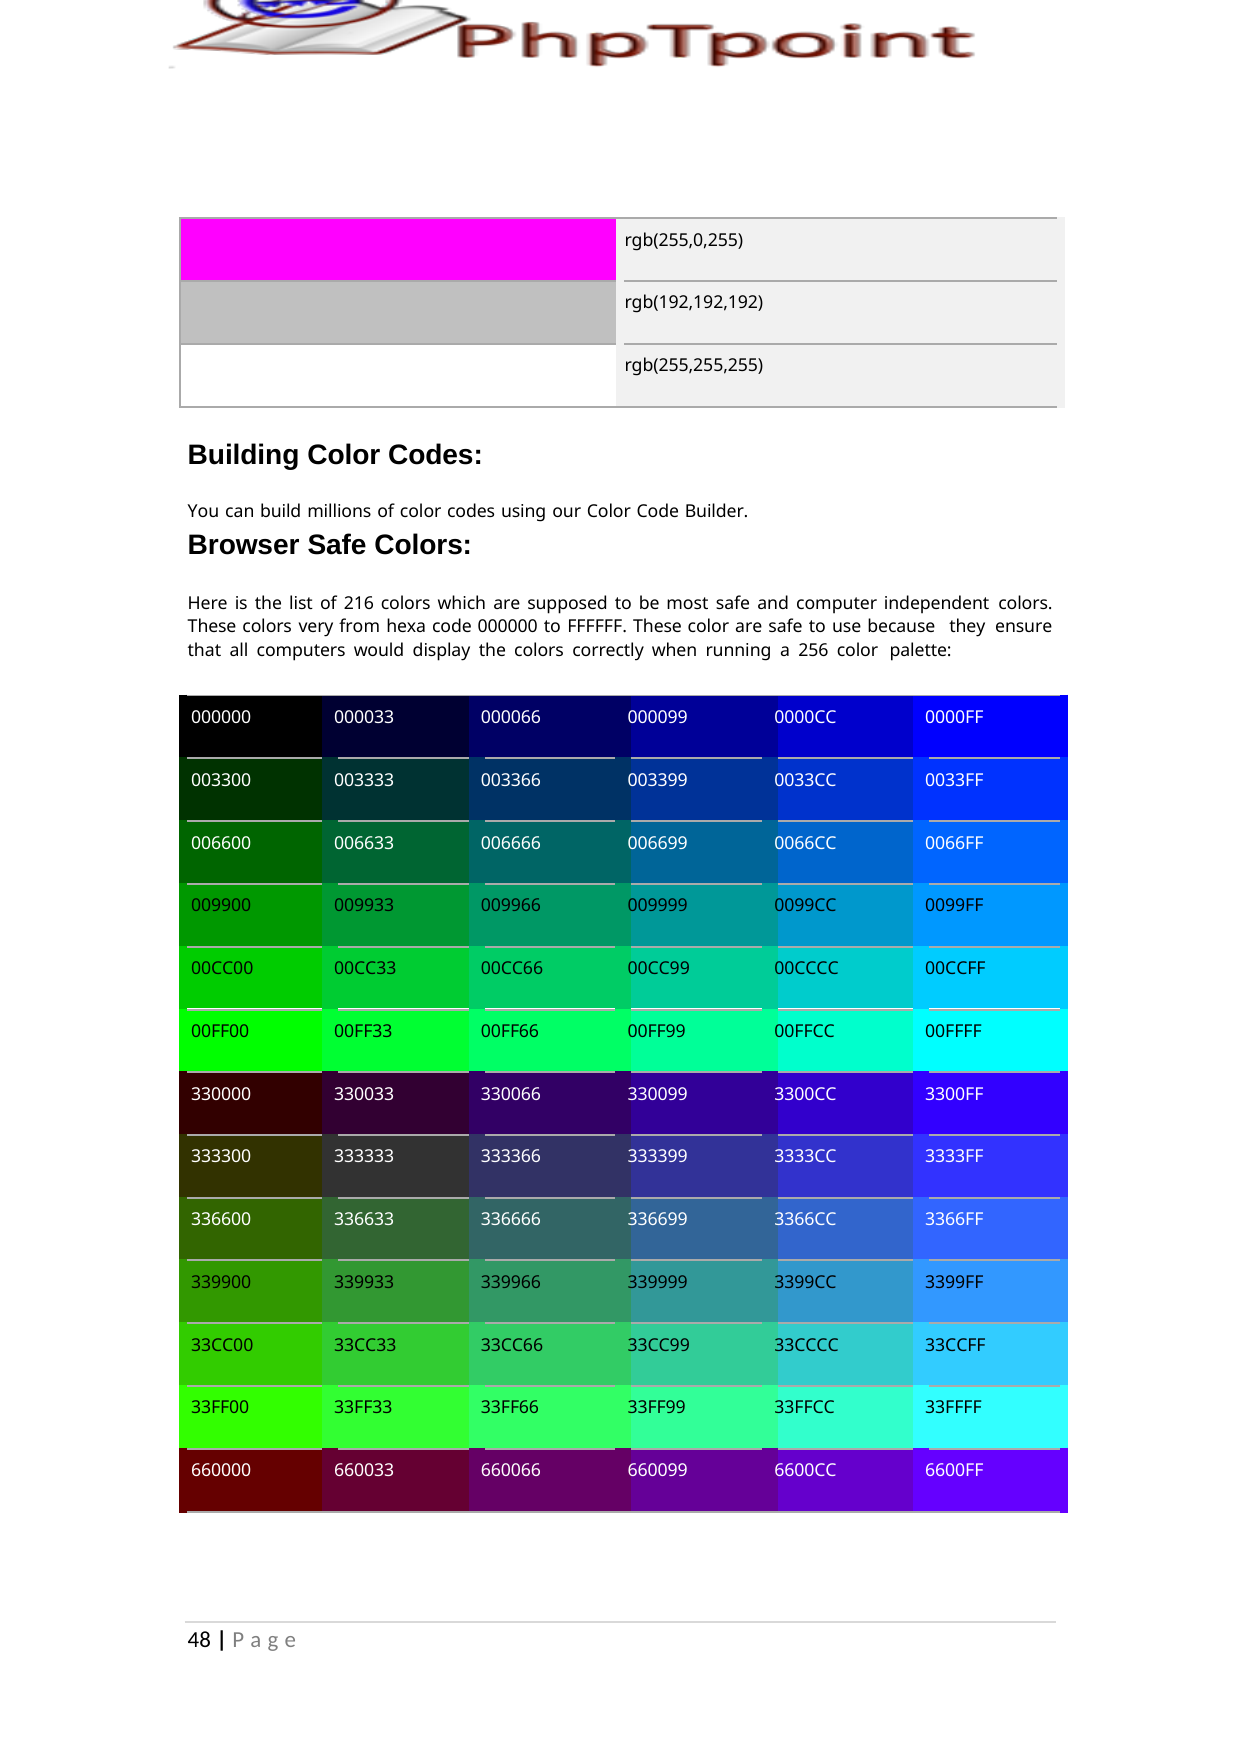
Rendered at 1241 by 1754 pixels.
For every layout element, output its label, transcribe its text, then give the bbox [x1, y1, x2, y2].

table_cell 660033 [338, 1450, 469, 1511]
table_cell 333333 [338, 1136, 469, 1197]
table_cell 33CC33 [338, 1324, 469, 1385]
table_header 000000 [187, 696, 322, 757]
table_cell 3399CC [778, 1261, 913, 1322]
table_cell 336699 [631, 1199, 762, 1259]
text Here is the list of 216 colors which are supposed to be most safe and computer independent colors. These colors very from hexa code 000000 to FFFFFF. These color are safe to use because they ensure that all computers would display the colors correctly when running a 256 color palette: [187, 590, 1053, 662]
table_cell 3333CC [778, 1136, 913, 1197]
table_cell 3300CC [778, 1073, 913, 1134]
table_cell 3399FF [929, 1261, 1060, 1322]
table_cell [181, 282, 616, 343]
table_header 0000CC [778, 696, 913, 757]
table_cell rgb(192,192,192) [624, 282, 1057, 343]
table_cell 33CC66 [485, 1324, 615, 1385]
table_cell 33CC00 [187, 1324, 322, 1385]
table_cell 660099 [631, 1450, 762, 1511]
picture [168, 0, 1032, 112]
subtitle Browser Safe Colors: [187, 528, 1071, 560]
table_header 0000FF [929, 696, 1060, 757]
subtitle Building Color Codes: [187, 438, 1071, 470]
table_cell 0033FF [929, 759, 1060, 820]
table_cell 00FF33 [338, 1011, 469, 1071]
table_cell 003300 [187, 759, 322, 820]
table_cell 00FFFF [929, 1011, 1060, 1071]
table_cell 006633 [338, 822, 469, 883]
table_cell 33FFCC [778, 1387, 913, 1448]
table_cell 00CC00 [187, 948, 322, 1008]
table_cell 003333 [338, 759, 469, 820]
table_cell 0033CC [778, 759, 913, 820]
table_cell 009933 [338, 885, 469, 946]
table_cell 009999 [631, 885, 762, 946]
table_cell 336633 [338, 1199, 469, 1259]
table_cell 33FF00 [187, 1387, 322, 1448]
table_cell 6600FF [929, 1450, 1060, 1511]
table_cell 339900 [187, 1261, 322, 1322]
table_cell 003399 [631, 759, 762, 820]
table_cell 3366FF [929, 1199, 1060, 1259]
table_cell 333399 [631, 1136, 762, 1197]
table_cell 33FFFF [929, 1387, 1060, 1448]
table_cell 336600 [187, 1199, 322, 1259]
table_cell 330066 [485, 1073, 615, 1134]
table_cell 00CCFF [929, 948, 1060, 1008]
table_cell [181, 345, 616, 406]
table_cell 0066CC [778, 822, 913, 883]
table_cell 33FF66 [485, 1387, 615, 1448]
table_cell rgb(255,255,255) [624, 345, 1057, 406]
table_cell 00FF99 [631, 1011, 762, 1071]
table_cell 336666 [485, 1199, 615, 1259]
table_cell 009966 [485, 885, 615, 946]
table_cell 33CCFF [929, 1324, 1060, 1385]
table_cell 330033 [338, 1073, 469, 1134]
text You can build millions of color codes using our Color Code Builder. [187, 501, 1053, 522]
table_cell 33FF99 [631, 1387, 762, 1448]
table_header 000033 [338, 696, 469, 757]
table_cell 009900 [187, 885, 322, 946]
table_cell 006699 [631, 822, 762, 883]
table_cell 3366CC [778, 1199, 913, 1259]
table_cell 00CC33 [338, 948, 469, 1008]
table_cell 00FF66 [485, 1011, 615, 1071]
table_cell 33CCCC [778, 1324, 913, 1385]
table_cell 003366 [485, 759, 615, 820]
table_header [181, 219, 616, 280]
table_cell 33FF33 [338, 1387, 469, 1448]
table_cell 00CC99 [631, 948, 762, 1008]
table_cell 006666 [485, 822, 615, 883]
table_cell 333366 [485, 1136, 615, 1197]
table_cell 006600 [187, 822, 322, 883]
table_cell 6600CC [778, 1450, 913, 1511]
table_cell 3333FF [929, 1136, 1060, 1197]
table_cell 0066FF [929, 822, 1060, 883]
table_cell 339933 [338, 1261, 469, 1322]
table_cell 660000 [187, 1450, 322, 1511]
table_cell 330000 [187, 1073, 322, 1134]
table_cell 333300 [187, 1136, 322, 1197]
table_cell 00FFCC [778, 1011, 913, 1071]
table_cell 0099CC [778, 885, 913, 946]
table_header 000066 [485, 696, 615, 757]
table_cell 0099FF [929, 885, 1060, 946]
table_cell 660066 [485, 1450, 615, 1511]
table_cell 33CC99 [631, 1324, 762, 1385]
table_cell 3300FF [929, 1073, 1060, 1134]
table_cell 339999 [631, 1261, 762, 1322]
table_cell 339966 [485, 1261, 615, 1322]
table_header rgb(255,0,255) [624, 219, 1057, 280]
table_cell 00CCCC [778, 948, 913, 1008]
table_cell 00CC66 [485, 948, 615, 1008]
table_cell 00FF00 [187, 1011, 322, 1071]
table_header 000099 [631, 696, 762, 757]
table_cell 330099 [631, 1073, 762, 1134]
